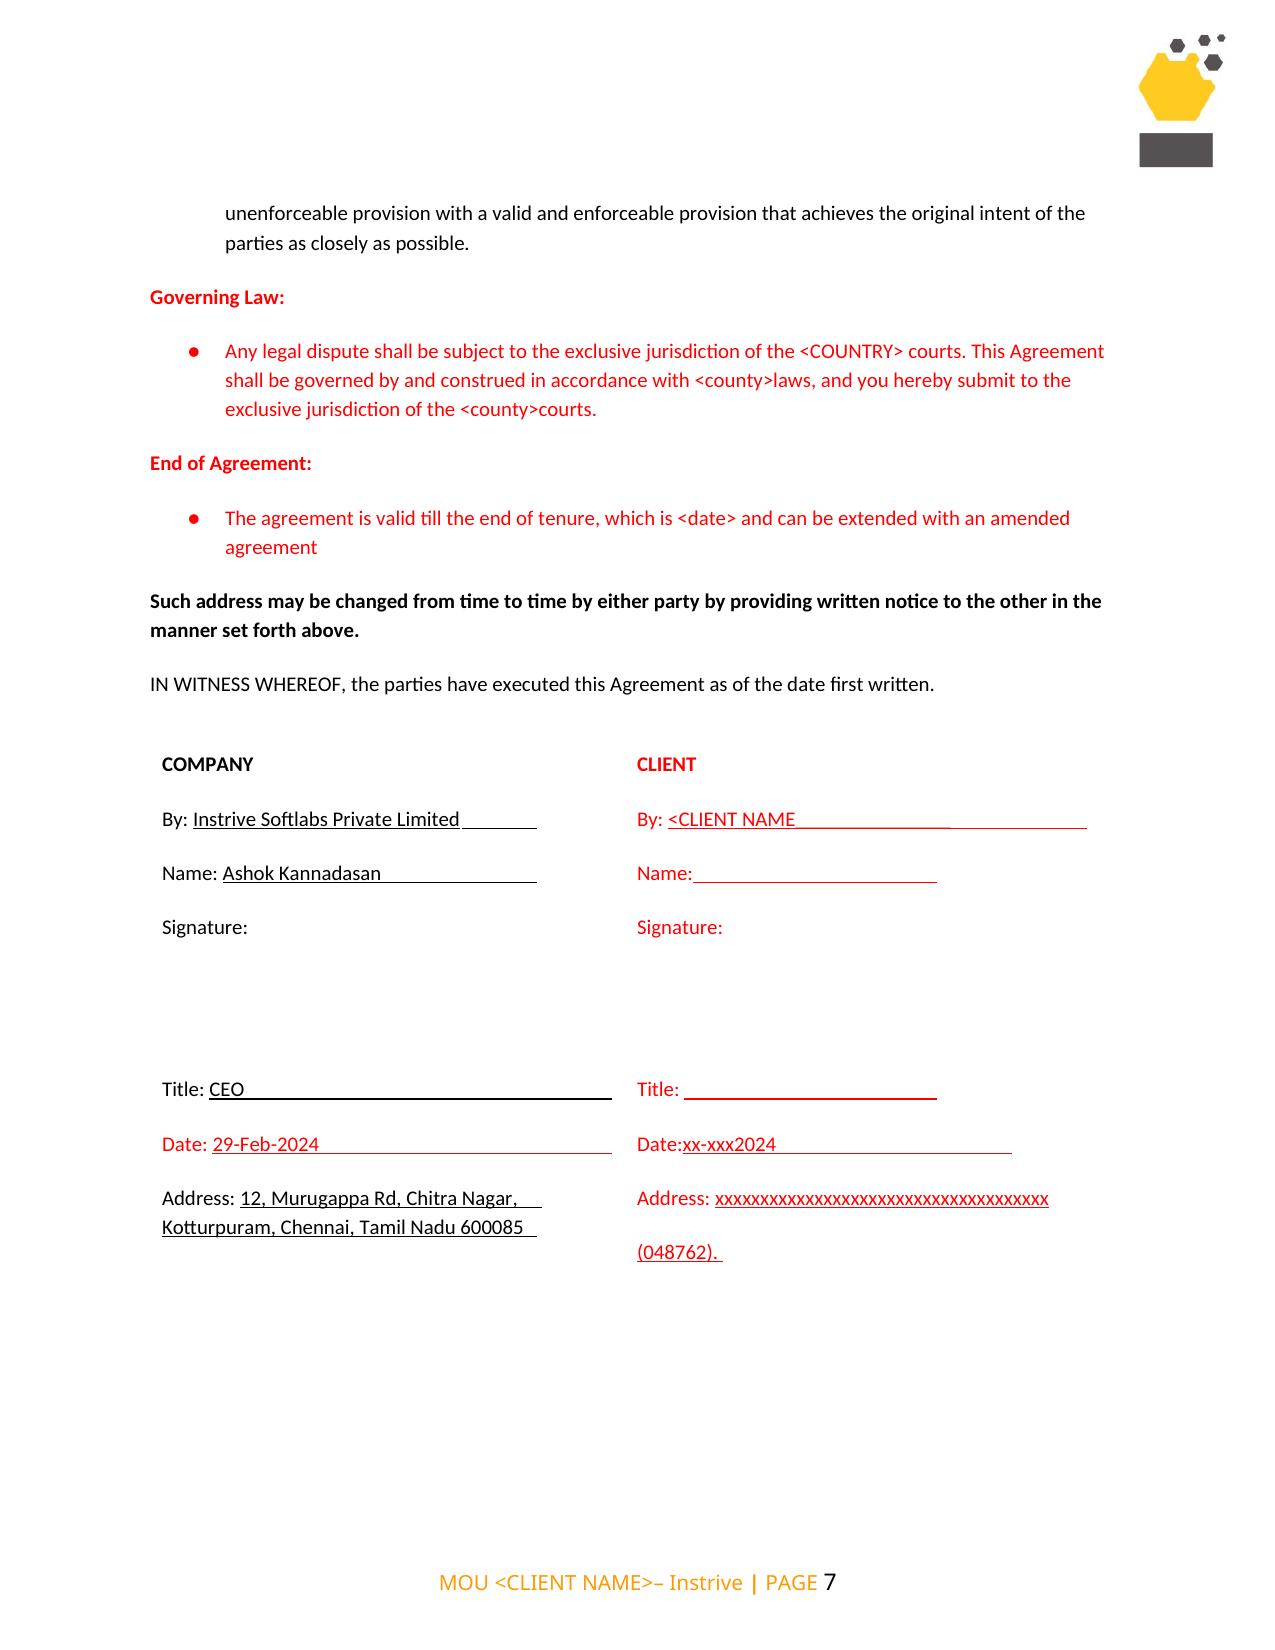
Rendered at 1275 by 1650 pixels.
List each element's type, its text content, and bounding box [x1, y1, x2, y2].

text IN WITNESS WHEREOF, the parties have executed this Agreement as of the date first written. [150, 671, 1125, 697]
list Any legal dispute shall be subject to the exclusive jurisdiction of the <COUNTRY> courts. This Agreement shall be governed by and construed in accordance with <county>laws, and you hereby submit to the exclusive jurisdiction of the <county>courts. [187, 338, 1125, 422]
text Governing Law: [150, 284, 1125, 309]
text Such address may be changed from time to time by either party by providing written notice to the other in the manner set forth above. [150, 588, 1125, 643]
table_header COMPANY By: Instrive Softlabs Private Limited Name: Ashok Kannadasan Signature: Title: CEO Date: 29-Feb-2024 Address: 12, Murugappa Rd, Chitra Nagar, Kotturpuram, Chennai, Tamil Nadu 600085 [151, 727, 625, 1293]
text End of Agreement: [150, 451, 1125, 476]
table_header CLIENT By: <CLIENT NAME_______________ Name: Signature: Title: Date:xx-xxx2024 Address: xxxxxxxxxxxxxxxxxxxxxxxxxxxxxxxxxxxxx (048762). [626, 727, 1127, 1293]
list The agreement is valid till the end of tenure, which is <date> and can be extended with an amended agreement [187, 505, 1125, 559]
picture [1125, 23, 1228, 172]
